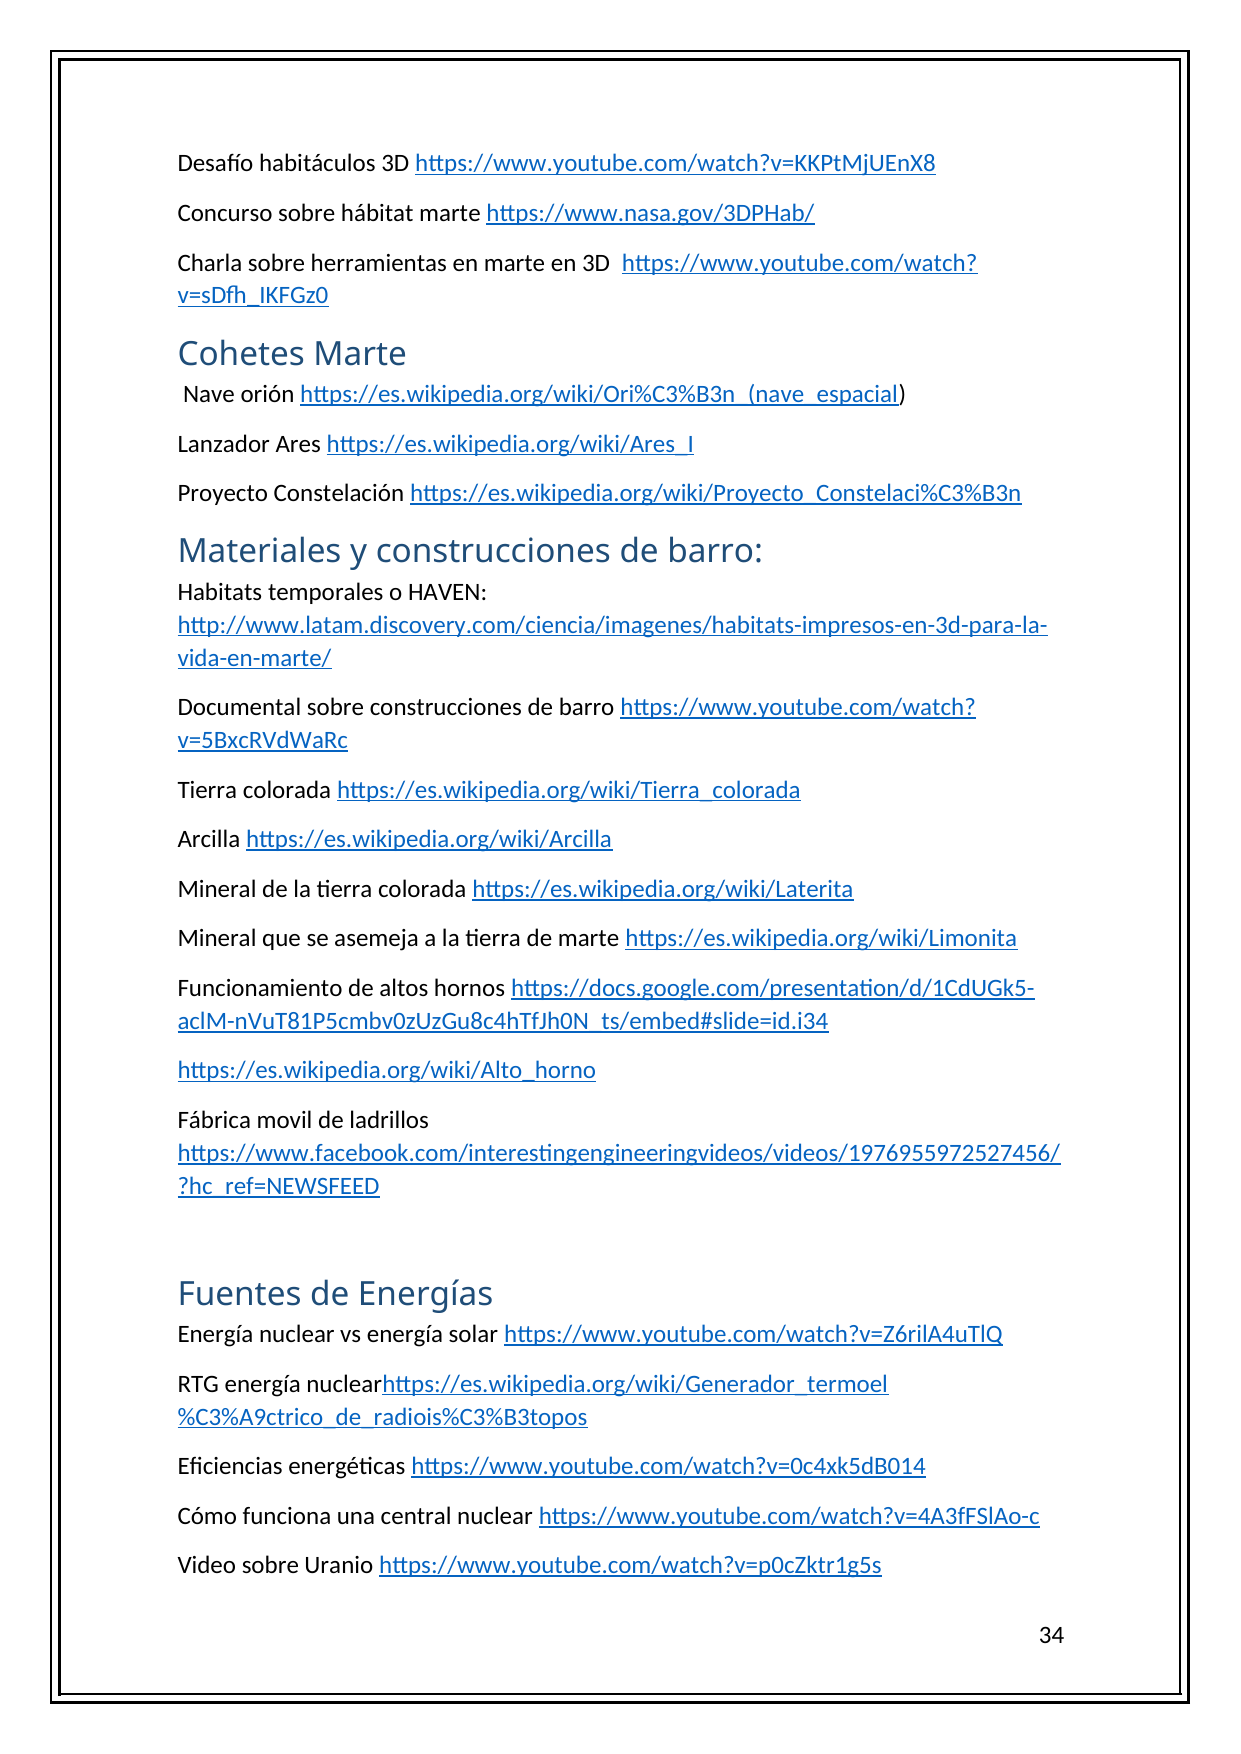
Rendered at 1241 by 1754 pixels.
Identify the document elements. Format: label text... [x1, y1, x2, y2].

text Desafío habitáculos 3D https://www.youtube.com/watch?v=KKPtMjUEnX8 [177, 148, 1063, 178]
text Video sobre Uranio https://www.youtube.com/watch?v=p0cZktr1g5s [177, 1549, 1063, 1580]
text Tierra colorada https://es.wikipedia.org/wiki/Tierra_colorada [177, 774, 1063, 804]
text Charla sobre herramientas en marte en 3D https://www.youtube.com/watch?v=sDfh_IKFGz0 [177, 247, 1063, 310]
subtitle Materiales y construcciones de barro: [177, 527, 1063, 572]
text Lanzador Ares https://es.wikipedia.org/wiki/Ares_I [177, 428, 1063, 458]
subtitle Fuentes de Energías [177, 1269, 1063, 1315]
text https://es.wikipedia.org/wiki/Alto_horno [177, 1055, 1063, 1085]
text Mineral de la tierra colorada https://es.wikipedia.org/wiki/Laterita [177, 873, 1063, 903]
subtitle Cohetes Marte [177, 329, 1063, 375]
text RTG energía nuclearhttps://es.wikipedia.org/wiki/Generador_termoel%C3%A9ctrico_de_radiois%C3%B3topos [177, 1368, 1063, 1431]
text Eficiencias energéticas https://www.youtube.com/watch?v=0c4xk5dB014 [177, 1450, 1063, 1481]
text Cómo funciona una central nuclear https://www.youtube.com/watch?v=4A3fFSlAo-c [177, 1500, 1063, 1530]
text Nave orión https://es.wikipedia.org/wiki/Ori%C3%B3n_(nave_espacial) [177, 378, 1063, 409]
text Mineral que se asemeja a la tierra de marte https://es.wikipedia.org/wiki/Limonita [177, 923, 1063, 953]
text Documental sobre construcciones de barro https://www.youtube.com/watch?v=5BxcRVdWaRc [177, 691, 1063, 755]
text Energía nuclear vs energía solar https://www.youtube.com/watch?v=Z6rilA4uTlQ [177, 1318, 1063, 1349]
text Funcionamiento de altos hornos https://docs.google.com/presentation/d/1CdUGk5-aclM-nVuT81P5cmbv0zUzGu8c4hTfJh0N_ts/embed#slide=id.i34 [177, 972, 1063, 1036]
text Habitats temporales o HAVEN: http://www.latam.discovery.com/ciencia/imagenes/habitats-impresos-en-3d-para-la-vida-en-marte/ [177, 576, 1063, 672]
text Fábrica movil de ladrillos https://www.facebook.com/interestingengineeringvideos/videos/1976955972527456/?hc_ref=NEWSFEED [177, 1104, 1063, 1201]
text Arcilla https://es.wikipedia.org/wiki/Arcilla [177, 823, 1063, 854]
text Concurso sobre hábitat marte https://www.nasa.gov/3DPHab/ [177, 197, 1063, 228]
text Proyecto Constelación https://es.wikipedia.org/wiki/Proyecto_Constelaci%C3%B3n [177, 477, 1063, 508]
